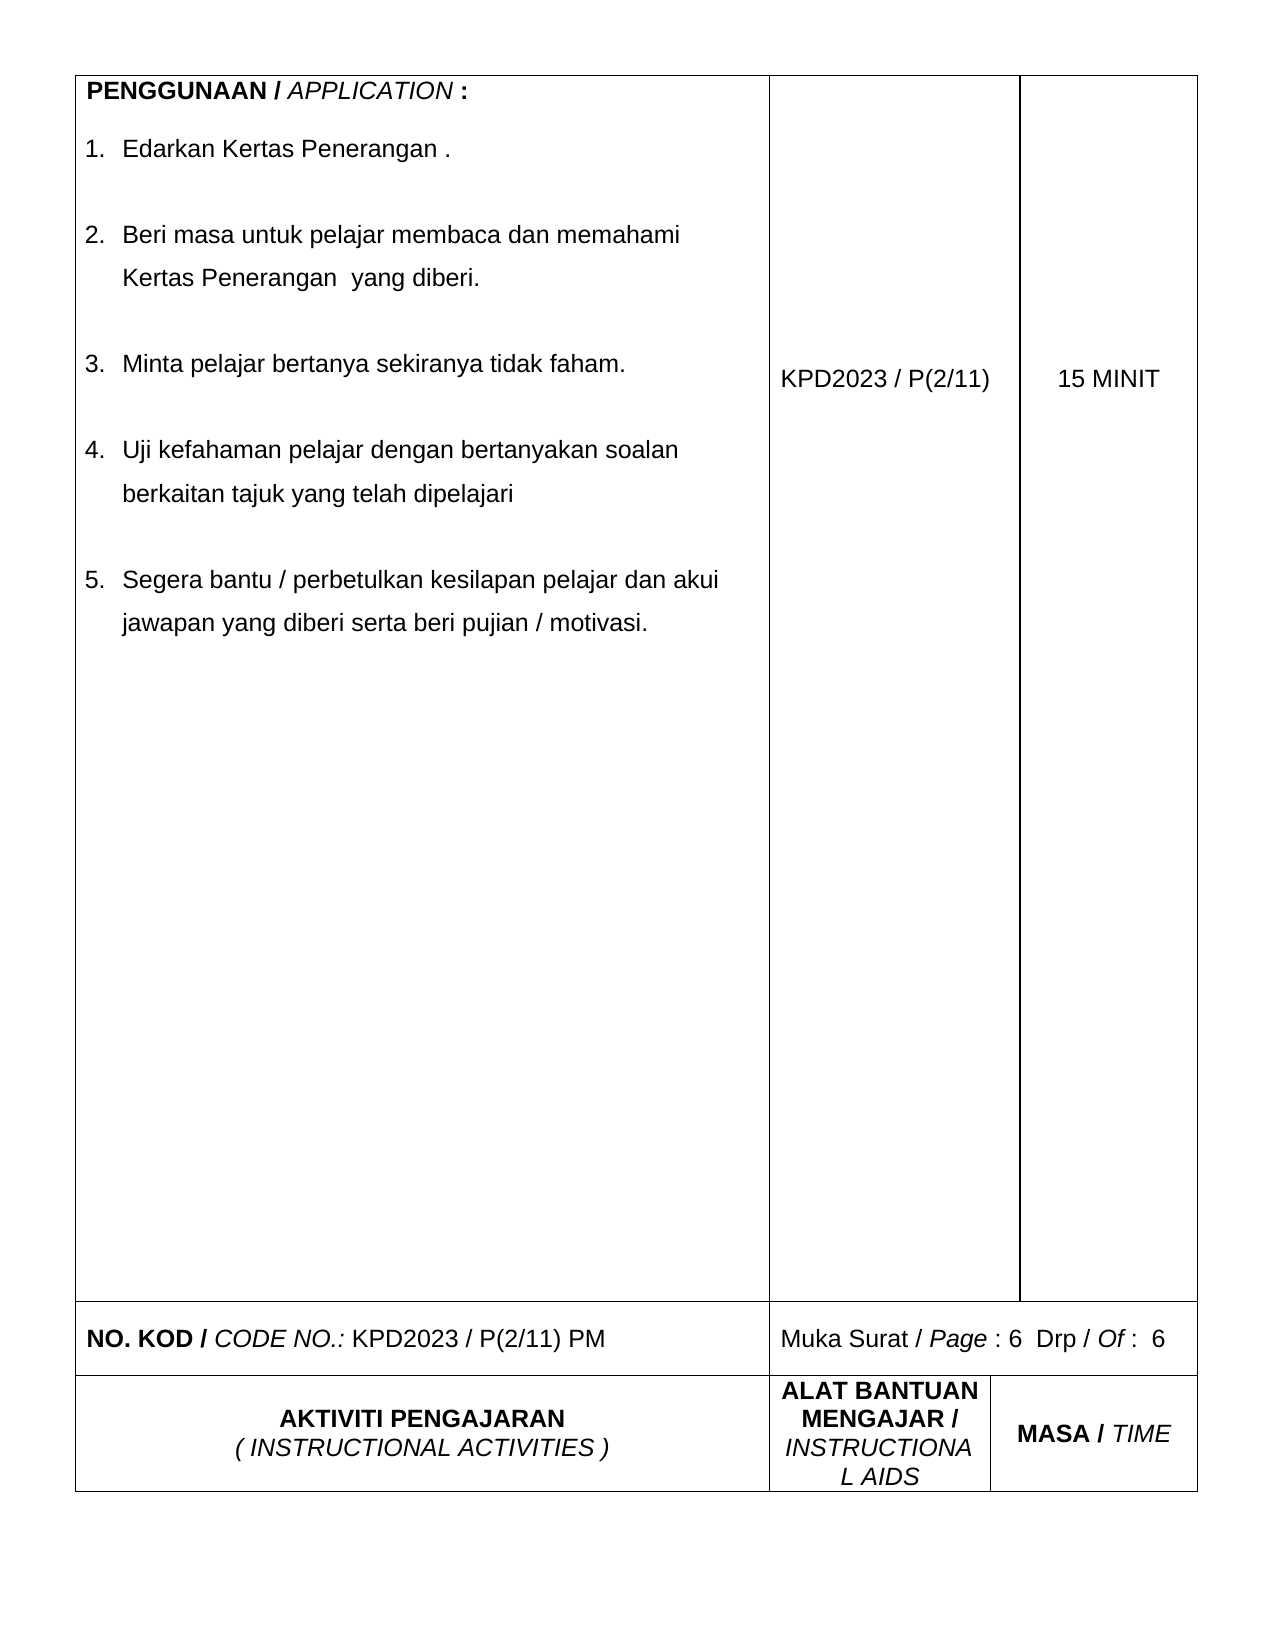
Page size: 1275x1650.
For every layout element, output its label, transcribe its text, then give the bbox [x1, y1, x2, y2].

table_cell MASA / TIME [991, 1376, 1197, 1491]
table_cell KPD2023 / P(2/11) [770, 76, 1019, 1301]
table_cell PENGGUNAAN / APPLICATION : Edarkan Kertas Penerangan . Beri masa untuk pelajar membaca dan memahami Kertas Penerangan yang diberi. Minta pelajar bertanya sekiranya tidak faham. Uji kefahaman pelajar dengan bertanyakan soalan berkaitan tajuk yang telah dipelajari Segera bantu / perbetulkan kesilapan pelajar dan akui jawapan yang diberi serta beri pujian / motivasi. [76, 76, 769, 1301]
table_cell AKTIVITI PENGAJARAN ( INSTRUCTIONAL ACTIVITIES ) [76, 1376, 769, 1491]
table_cell 15 MINIT [1021, 76, 1197, 1301]
table_cell NO. KOD / CODE NO.: KPD2023 / P(2/11) PM [76, 1302, 769, 1375]
table_cell Muka Surat / Page : 6 Drp / Of : 6 [770, 1302, 1197, 1375]
table_cell ALAT BANTUAN MENGAJAR / INSTRUCTIONAL AIDS [770, 1376, 990, 1491]
